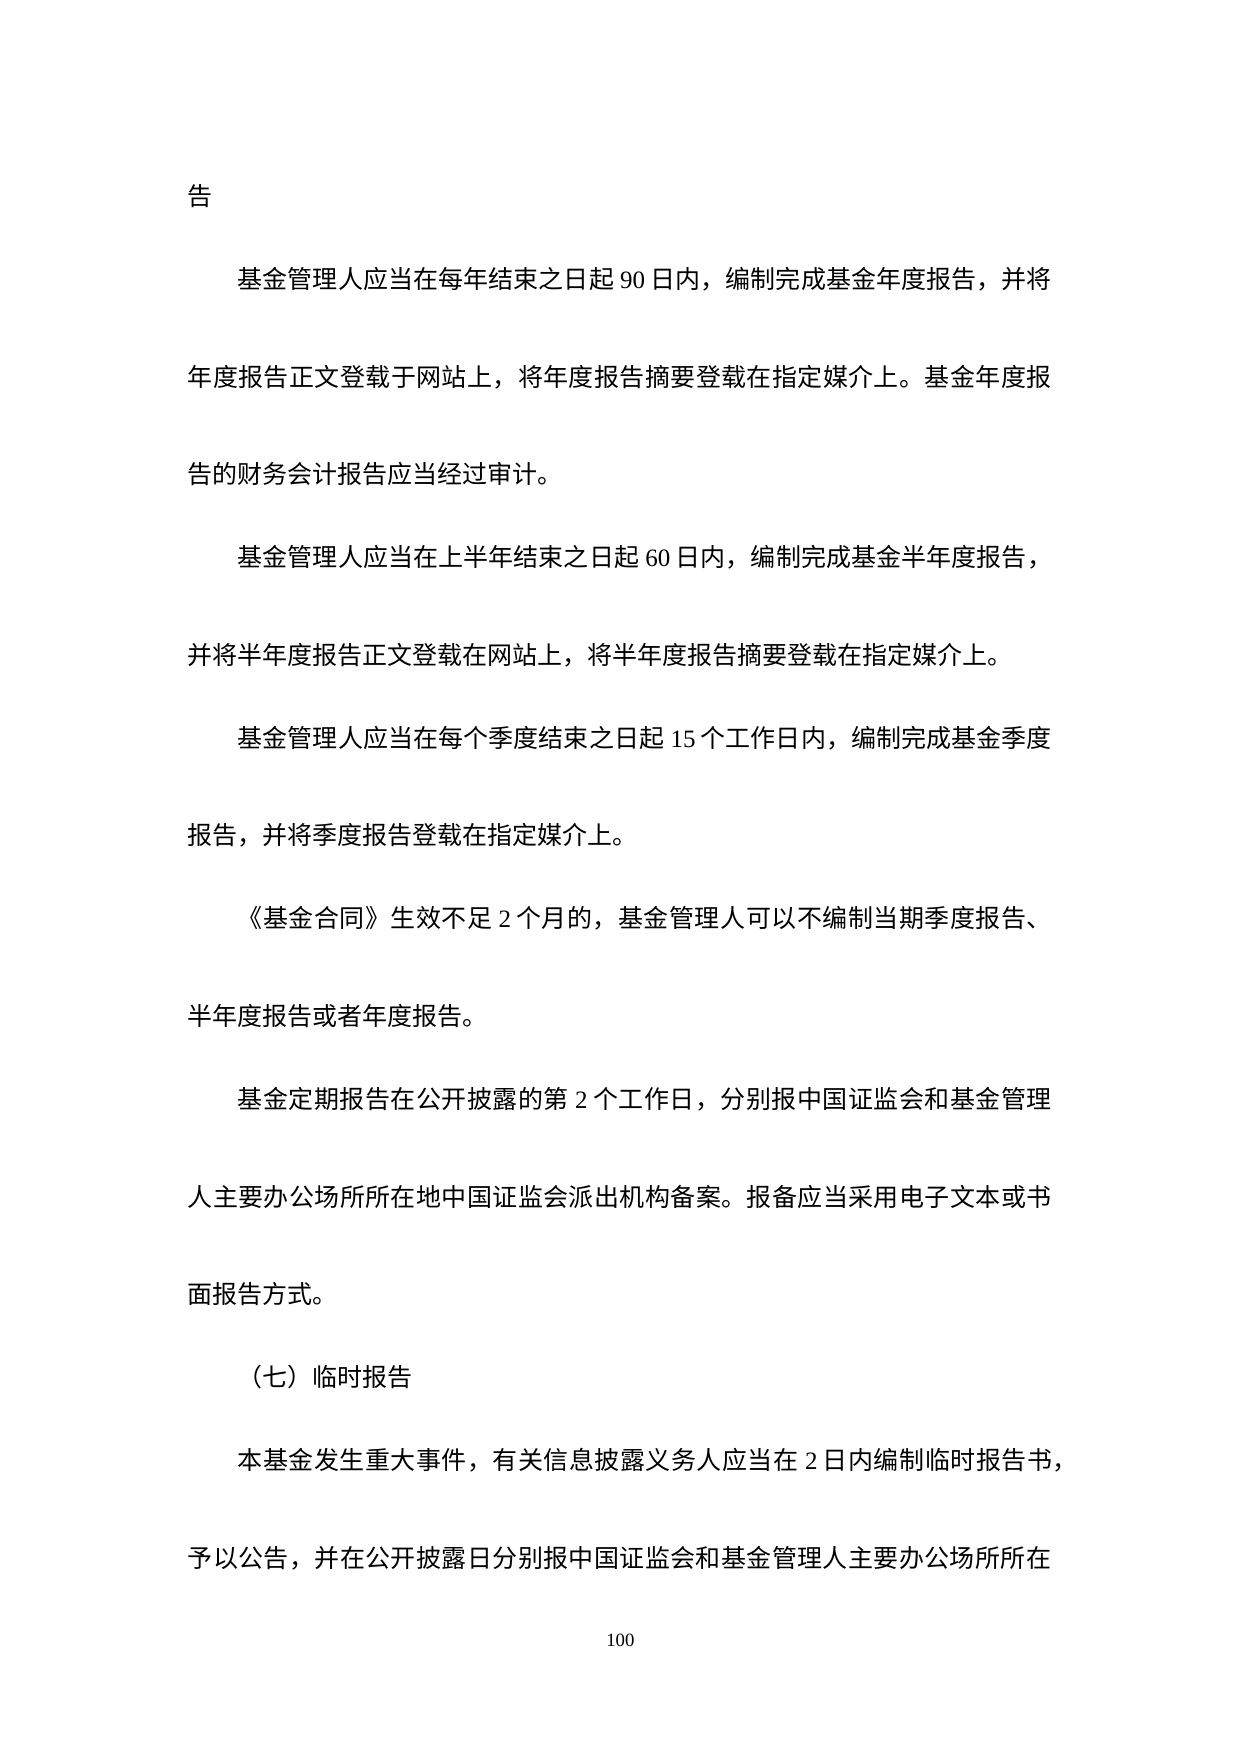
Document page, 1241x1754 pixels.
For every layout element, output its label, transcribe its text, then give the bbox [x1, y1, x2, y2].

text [187, 162, 1053, 227]
text 基金管理人应当在每年结束之日起90日内，编制完成基金年度报告，并将年度报告正文登载于网站上，将年度报告摘要登载在指定媒介上。基金年度报告的财务会计报告应当经过审计。 [187, 245, 1053, 505]
text （七）临时报告 [187, 1343, 1053, 1408]
text 基金管理人应当在上半年结束之日起60日内，编制完成基金半年度报告，并将半年度报告正文登载在网站上，将半年度报告摘要登载在指定媒介上。 [187, 523, 1053, 686]
text 基金管理人应当在每个季度结束之日起15个工作日内，编制完成基金季度报告，并将季度报告登载在指定媒介上。 [187, 704, 1053, 866]
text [187, 1426, 1053, 1589]
text 《基金合同》生效不足2个月的，基金管理人可以不编制当期季度报告、半年度报告或者年度报告。 [187, 884, 1053, 1047]
text 基金定期报告在公开披露的第2个工作日，分别报中国证监会和基金管理人主要办公场所所在地中国证监会派出机构备案。报备应当采用电子文本或书面报告方式。 [187, 1065, 1053, 1325]
